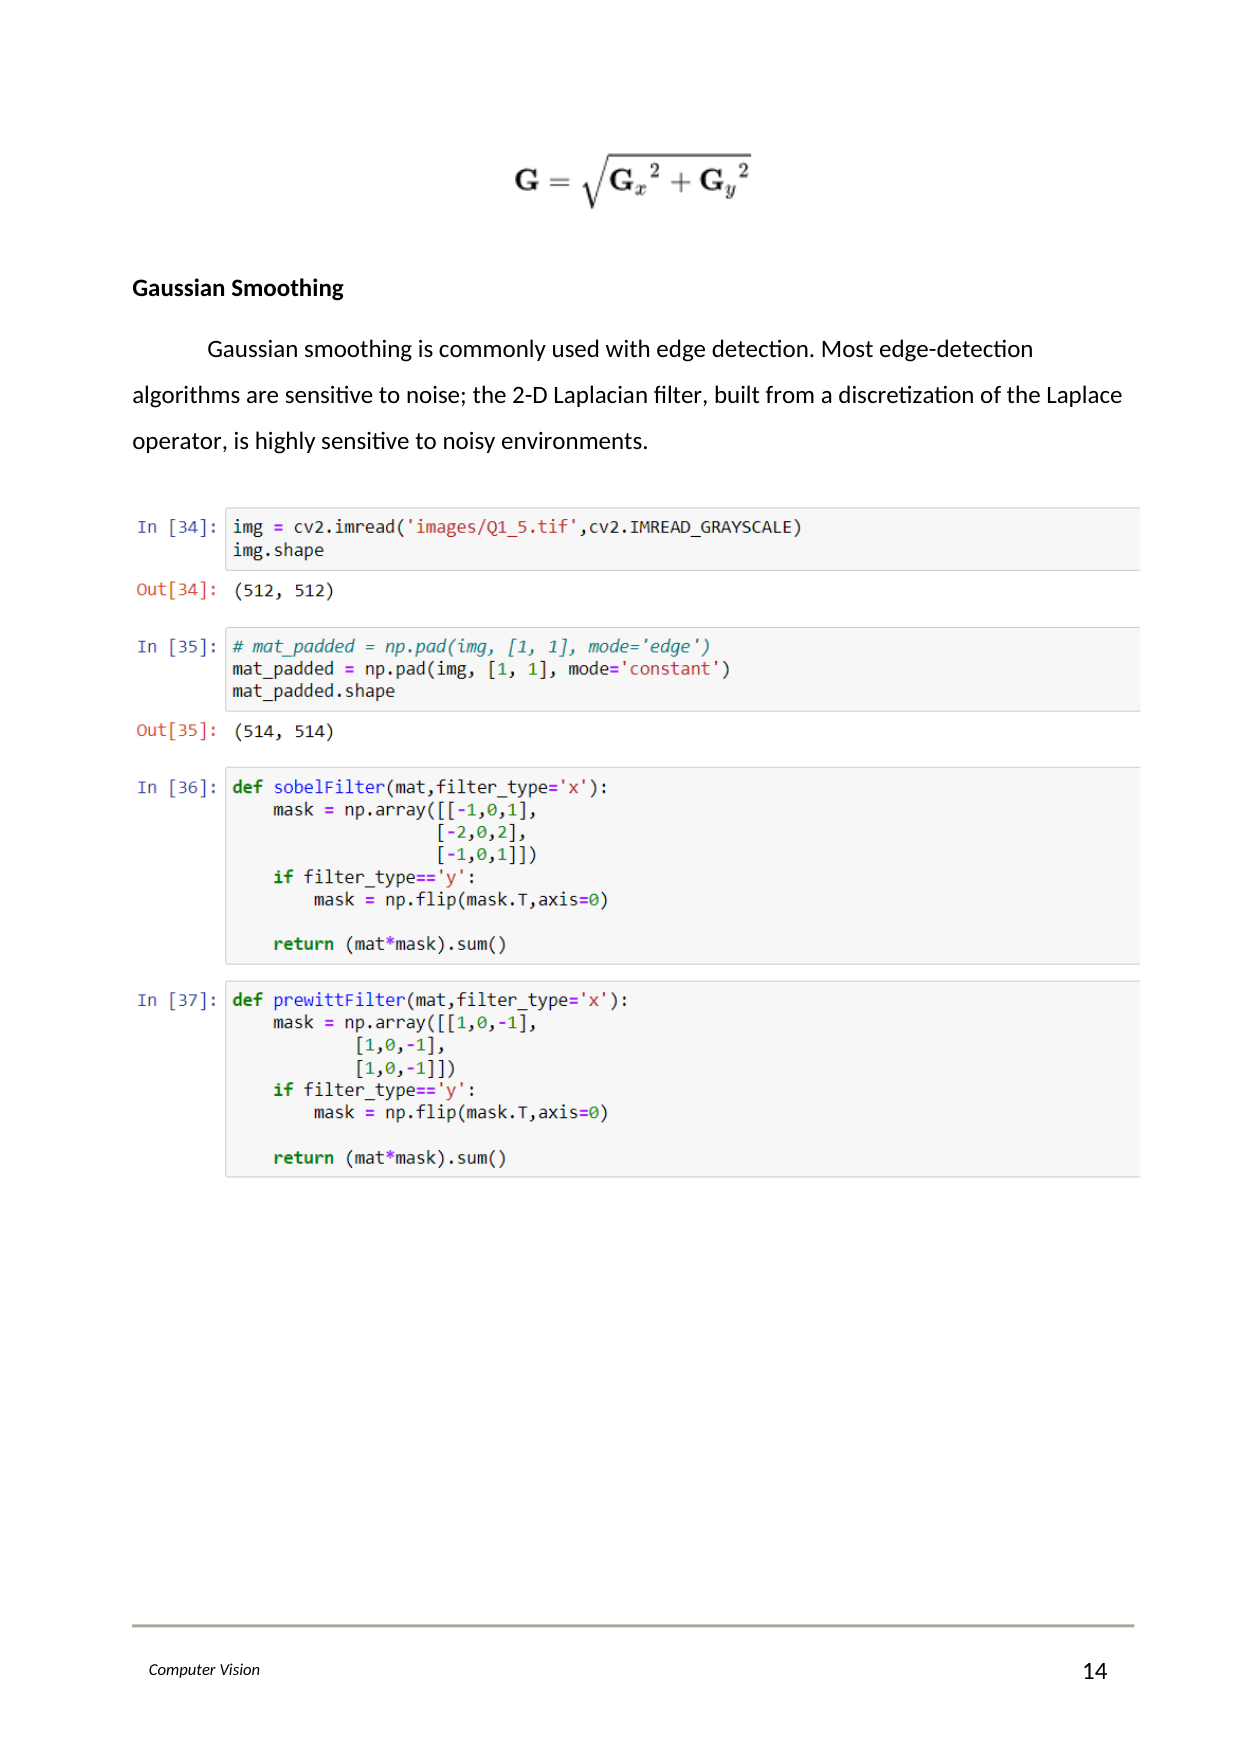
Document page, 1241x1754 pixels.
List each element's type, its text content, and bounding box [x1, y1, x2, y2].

picture [514, 150, 752, 212]
text Gaussian Smoothing [132, 272, 1134, 303]
picture [132, 501, 1141, 1186]
text Gaussian smoothing is commonly used with edge detection. Most edge-detection algorithms are sensitive to noise; the 2-D Laplacian filter, built from a discretization of the Laplace operator, is highly sensitive to noisy environments. [132, 333, 1134, 455]
